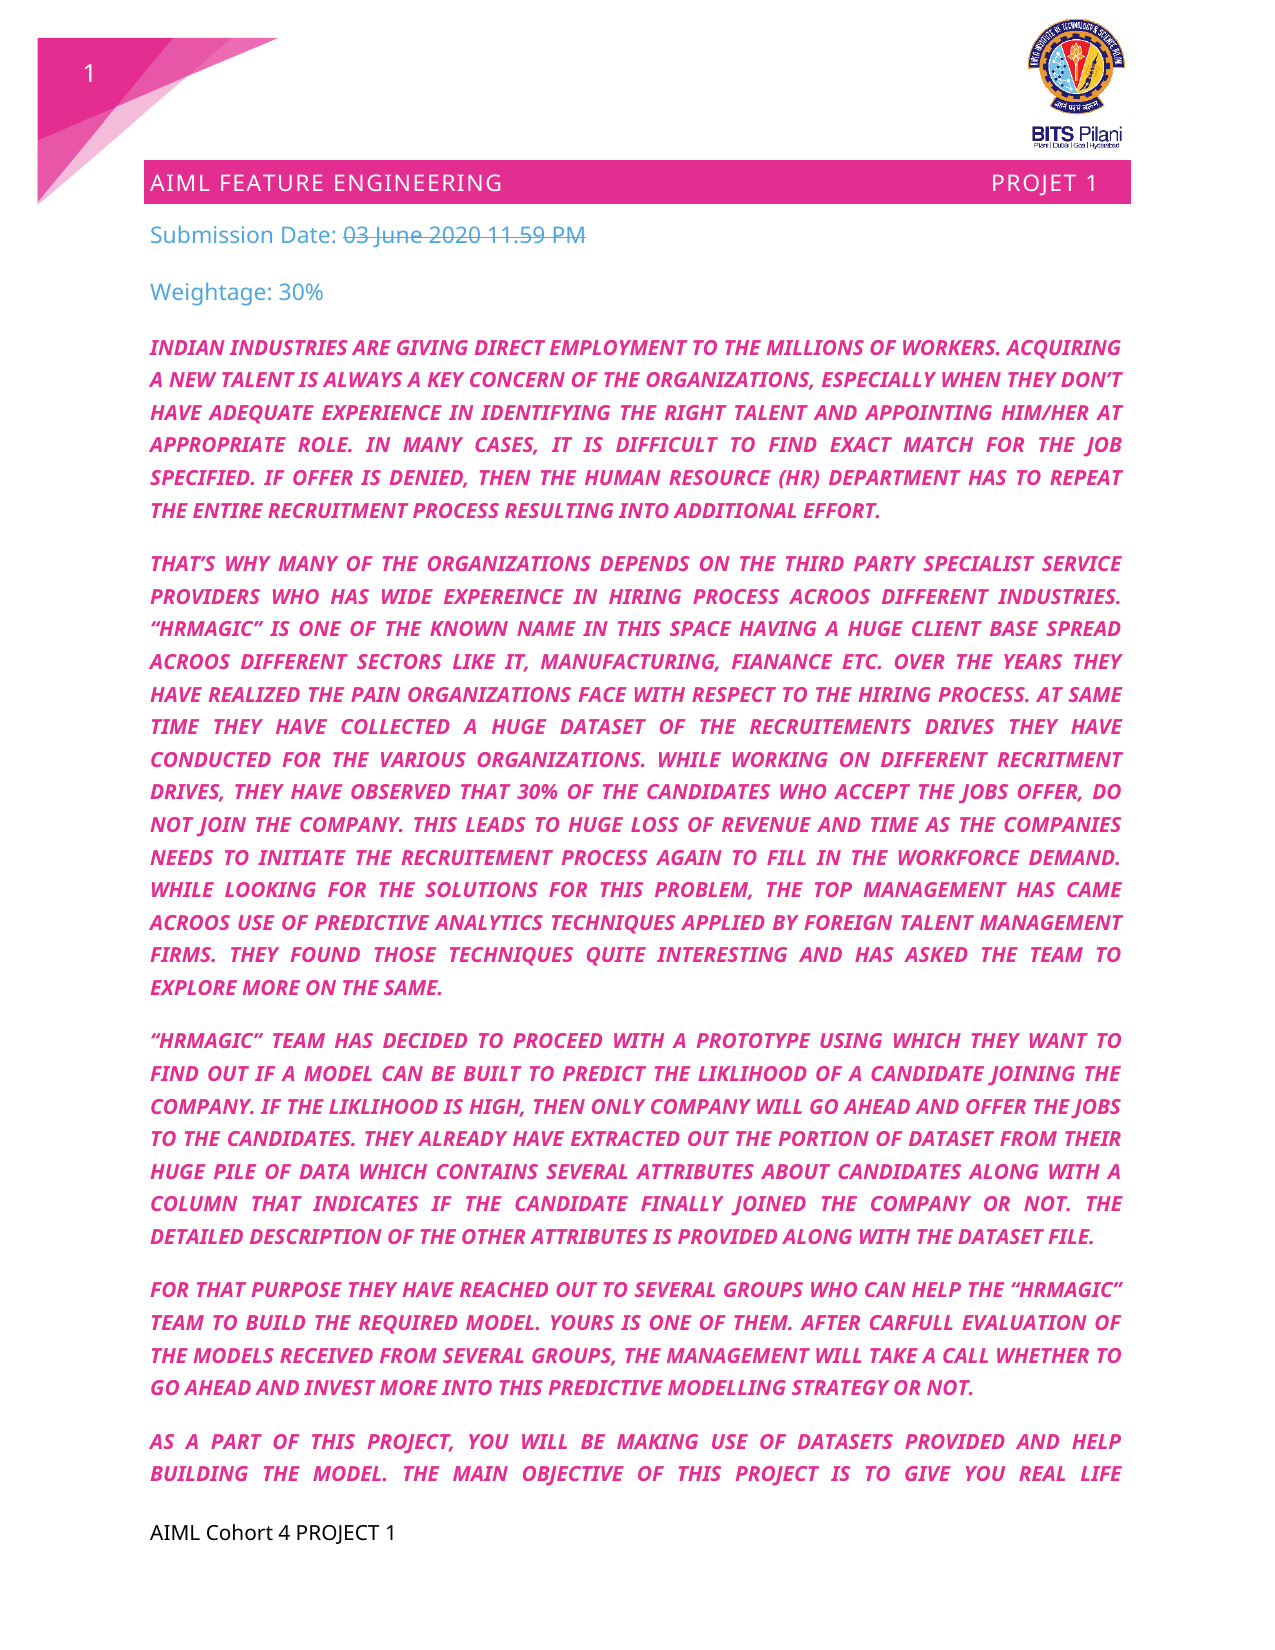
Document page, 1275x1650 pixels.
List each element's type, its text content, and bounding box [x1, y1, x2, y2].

text Weightage: 30% [150, 276, 1125, 307]
text for that purpose they have reached out to several groups who can help the “HRmagic” team to build the required model. Yours is one of them. After carfull evaluation of the models received from several groups, the management will take a call whether to go ahead and invest more into this predictive modelling strategy or not. [150, 1276, 1125, 1402]
text Indian industries are giving direct employment to the millions of workers. acquiring a new talent is always a key concern of the organizations, especially when they don’t have adequate experience in identifying the right talent and appointing him/her at appropriate role. in many cases, it is difficult to find exact match for the job specified. if offer is denied, then the human resource (HR) department has to repeat the entire recruitment process resulting into additional effort. [150, 333, 1125, 524]
subtitle AIML Feature ENGINEERING Projet 1 [150, 167, 1125, 198]
text Submission Date: 03 June 2020 11.59 PM [150, 219, 1125, 251]
text “HRMagic” team has decided to proceed with a prototype using which they want to find out if a model can be built to predict the liklihood of a candidate joining the company. if the liklihood is high, then only company will go ahead and offer the jobs to the candidates. they already have extracted out the portion of dataset from their huge pile of data which contains several attributes about candidates along with a column that indicates if the candidate finally joined the company or not. the detailed description of the other attributes is provided along with the dataset file. [150, 1027, 1125, 1251]
text that’s why many of the organizations depends on the third party specialist service providers who has wide expereince in hiring process acroos different industries. “HRMagic” is one of the known name in this space having a huge client base spread acroos different sectors like IT, manufacturing, fianance etc. over the years they have realized the pain organizations face with respect to the hiring process. At same time they have collected a huge dataset of the recruitements drives they have conducted for the various organizations. while working on different recritment drives, they have observed that 30% of the candidates who accept the jobs offer, do not join the company. this leads to huge loss of revenue and time as the companies needs to initiate the recruitement process again to fill in the workforce demand. while looking for the solutions for this problem, the top management has came acroos use of predictive analytics techniques applied by foreign talent management firms. they found those techniques quite interesting and has asked the team to explore more on the same. [150, 549, 1125, 1002]
picture [37, 37, 279, 206]
picture [1026, 15, 1125, 150]
